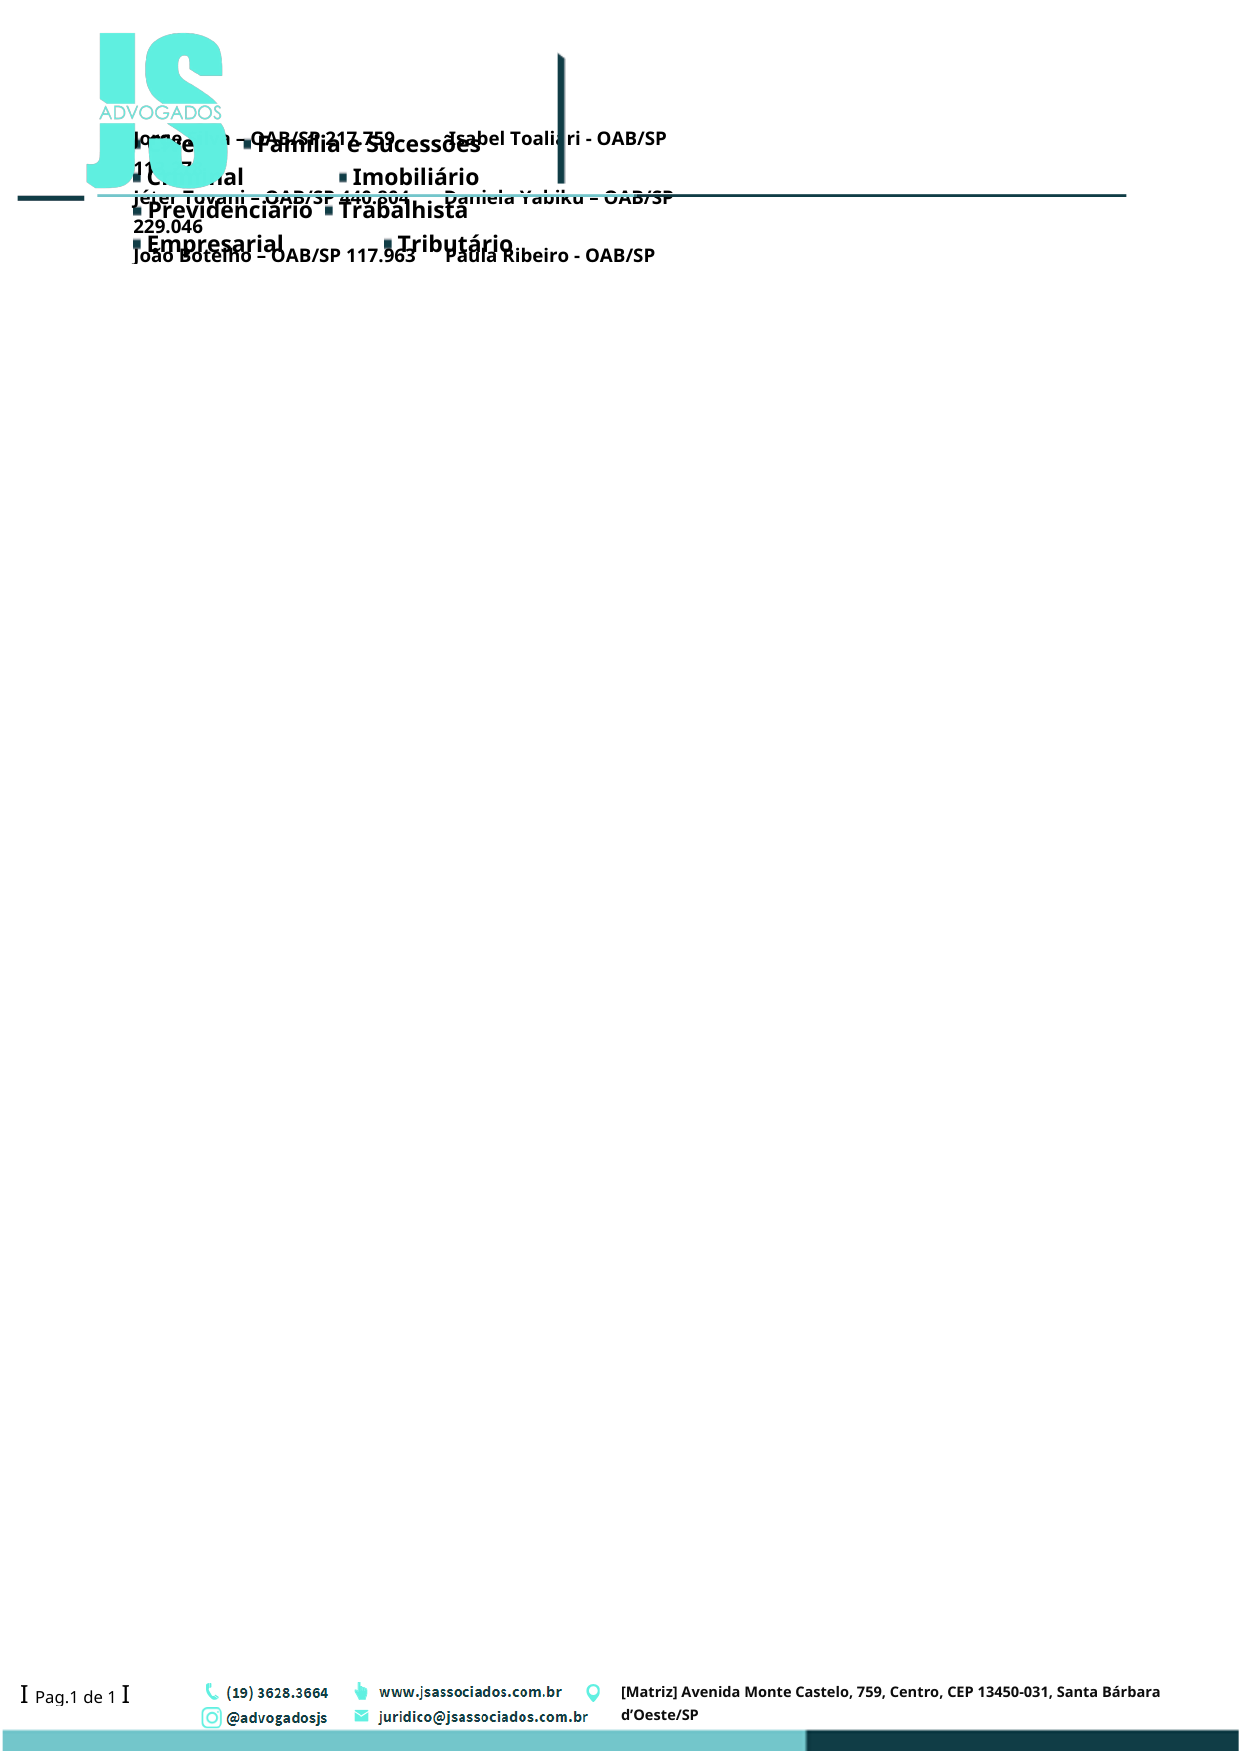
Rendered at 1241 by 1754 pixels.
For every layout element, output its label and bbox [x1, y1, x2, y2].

picture [133, 203, 142, 219]
picture [1, 1678, 1238, 1751]
picture [133, 236, 141, 253]
picture [339, 169, 347, 186]
picture [325, 202, 333, 219]
picture [384, 236, 392, 250]
picture [15, 24, 1127, 205]
picture [556, 51, 565, 186]
picture [243, 136, 251, 153]
